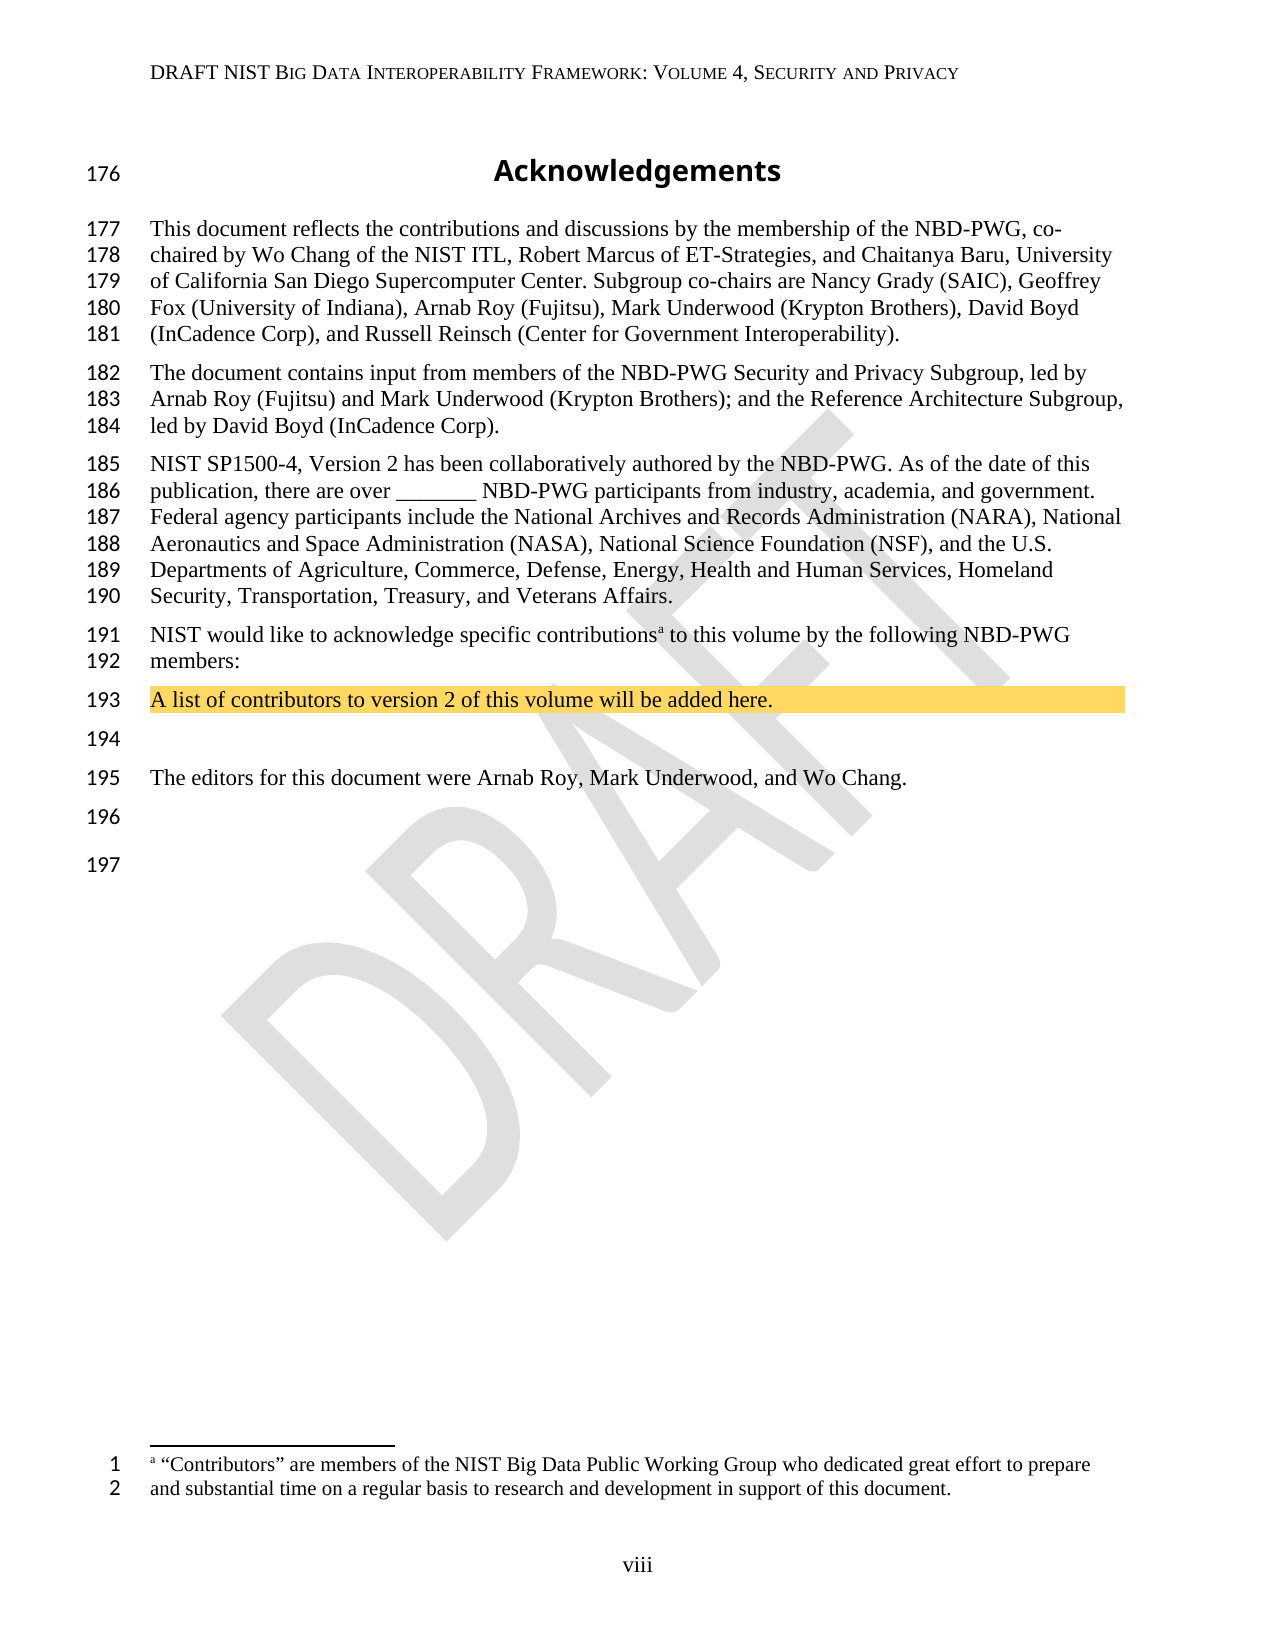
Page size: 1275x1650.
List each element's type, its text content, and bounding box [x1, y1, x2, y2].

title Acknowledgements [150, 150, 1125, 190]
text This document reflects the contributions and discussions by the membership of the NBD-PWG, co-chaired by Wo Chang of the NIST ITL, Robert Marcus of ET-Strategies, and Chaitanya Baru, University of California San Diego Supercomputer Center. Subgroup co-chairs are Nancy Grady (SAIC), Geoffrey Fox (University of Indiana), Arnab Roy (Fujitsu), Mark Underwood (Krypton Brothers), David Boyd (InCadence Corp), and Russell Reinsch (Center for Government Interoperability). [150, 215, 1125, 346]
text The document contains input from members of the NBD-PWG Security and Privacy Subgroup, led by Arnab Roy (Fujitsu) and Mark Underwood (Krypton Brothers); and the Reference Architecture Subgroup, led by David Boyd (InCadence Corp). [150, 359, 1125, 438]
text NIST would like to acknowledge specific contributions to this volume by the following NBD-PWG members: [150, 621, 1125, 674]
text NIST SP1500-4, Version 2 has been collaboratively authored by the NBD-PWG. As of the date of this publication, there are over _______ NBD-PWG participants from industry, academia, and government. Federal agency participants include the National Archives and Records Administration (NARA), National Aeronautics and Space Administration (NASA), National Science Foundation (NSF), and the U.S. Departments of Agriculture, Commerce, Defense, Energy, Health and Human Services, Homeland Security, Transportation, Treasury, and Veterans Affairs. [150, 451, 1125, 609]
text A list of contributors to version 2 of this volume will be added here. [150, 686, 1125, 713]
text The editors for this document were Arnab Roy, Mark Underwood, and Wo Chang. [150, 764, 1125, 790]
